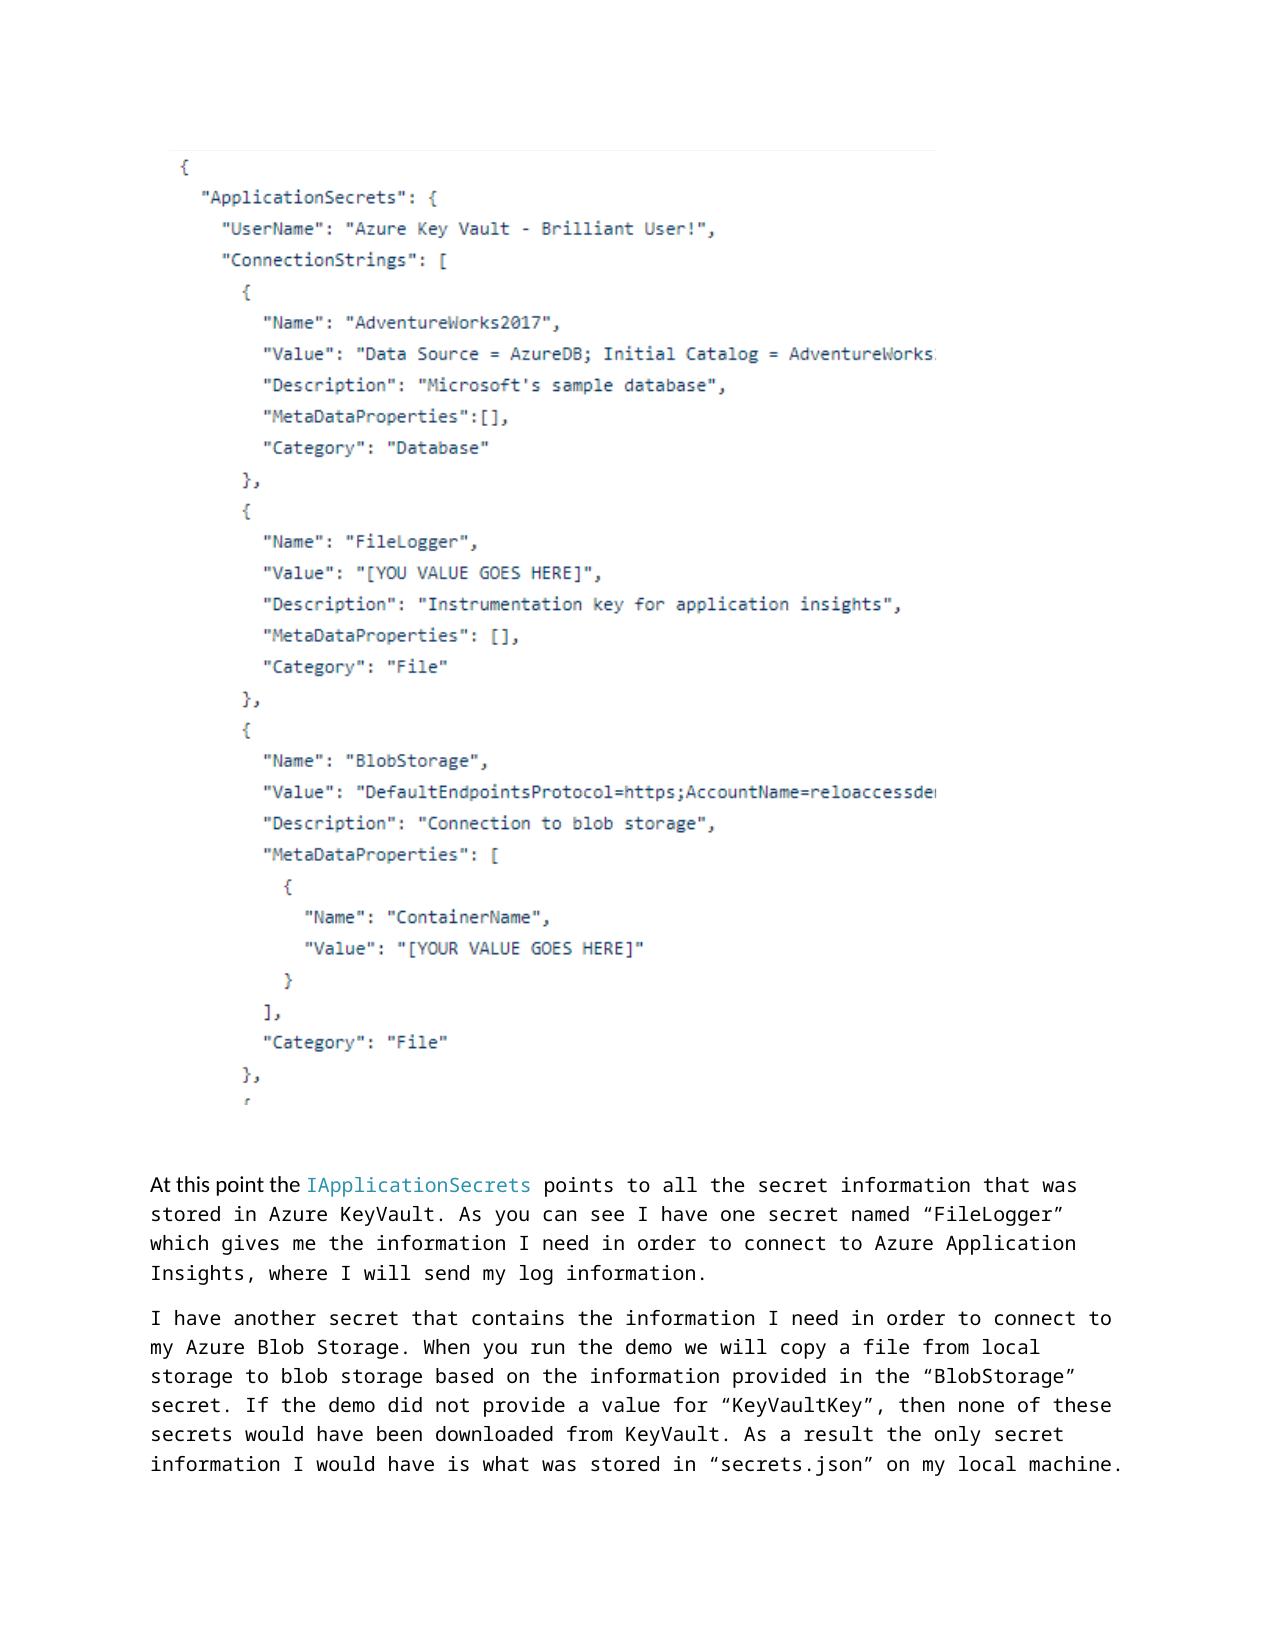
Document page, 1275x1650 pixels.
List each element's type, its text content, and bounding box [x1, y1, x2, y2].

text At this point the IApplicationSecrets points to all the secret information that was stored in Azure KeyVault. As you can see I have one secret named “FileLogger” which gives me the information I need in order to connect to Azure Application Insights, where I will send my log information. [150, 1170, 1125, 1286]
text I have another secret that contains the information I need in order to connect to my Azure Blob Storage. When you run the demo we will copy a file from local storage to blob storage based on the information provided in the “BlobStorage” secret. If the demo did not provide a value for “KeyVaultKey”, then none of these secrets would have been downloaded from KeyVault. As a result the only secret information I would have is what was stored in “secrets.json” on my local machine. [150, 1304, 1125, 1477]
